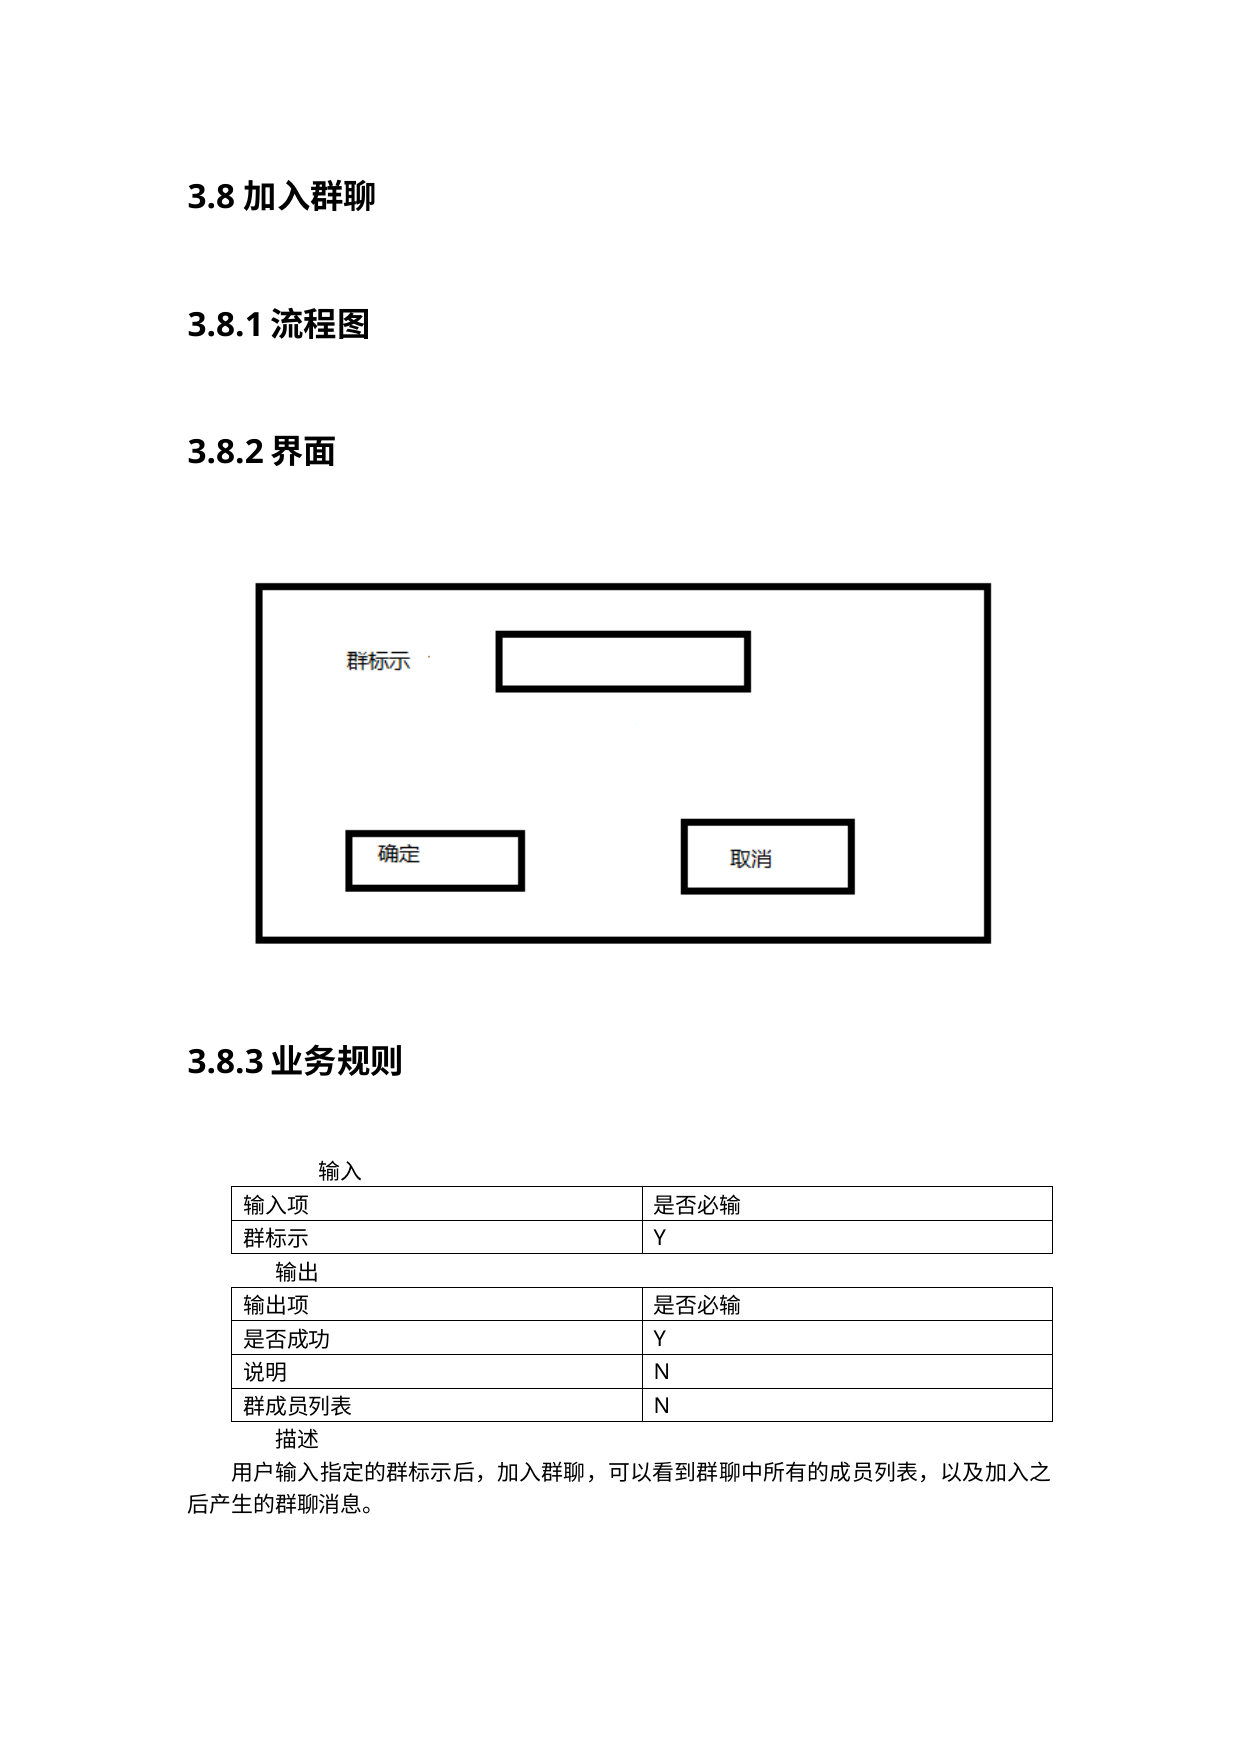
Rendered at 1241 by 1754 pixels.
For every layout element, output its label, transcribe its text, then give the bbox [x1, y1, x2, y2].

subtitle 3.8.2界面 [187, 417, 1053, 482]
text 输出 [231, 1254, 1053, 1287]
table_cell Y [643, 1221, 1052, 1253]
table_cell N [643, 1355, 1052, 1387]
text 描述 [187, 1422, 1053, 1454]
table_cell 群标示 [232, 1221, 642, 1253]
table_header 输出项 [232, 1288, 642, 1320]
table_header 是否必输 [643, 1187, 1052, 1220]
subtitle 3.8.3业务规则 [187, 1026, 1053, 1091]
subtitle 3.8.1流程图 [187, 289, 1053, 354]
table_cell N [643, 1389, 1052, 1421]
picture [187, 544, 1053, 986]
table_cell 群成员列表 [232, 1389, 642, 1421]
table_header 是否必输 [643, 1288, 1052, 1320]
table_cell 说明 [232, 1355, 642, 1387]
text 用户输入指定的群标示后，加入群聊，可以看到群聊中所有的成员列表，以及加入之后产生的群聊消息。 [187, 1454, 1053, 1519]
table_header 输入项 [232, 1187, 642, 1220]
text 输入 [231, 1154, 1053, 1186]
subtitle 3.8 加入群聊 [187, 162, 1053, 227]
table_cell Y [643, 1321, 1052, 1354]
table_cell 是否成功 [232, 1321, 642, 1354]
